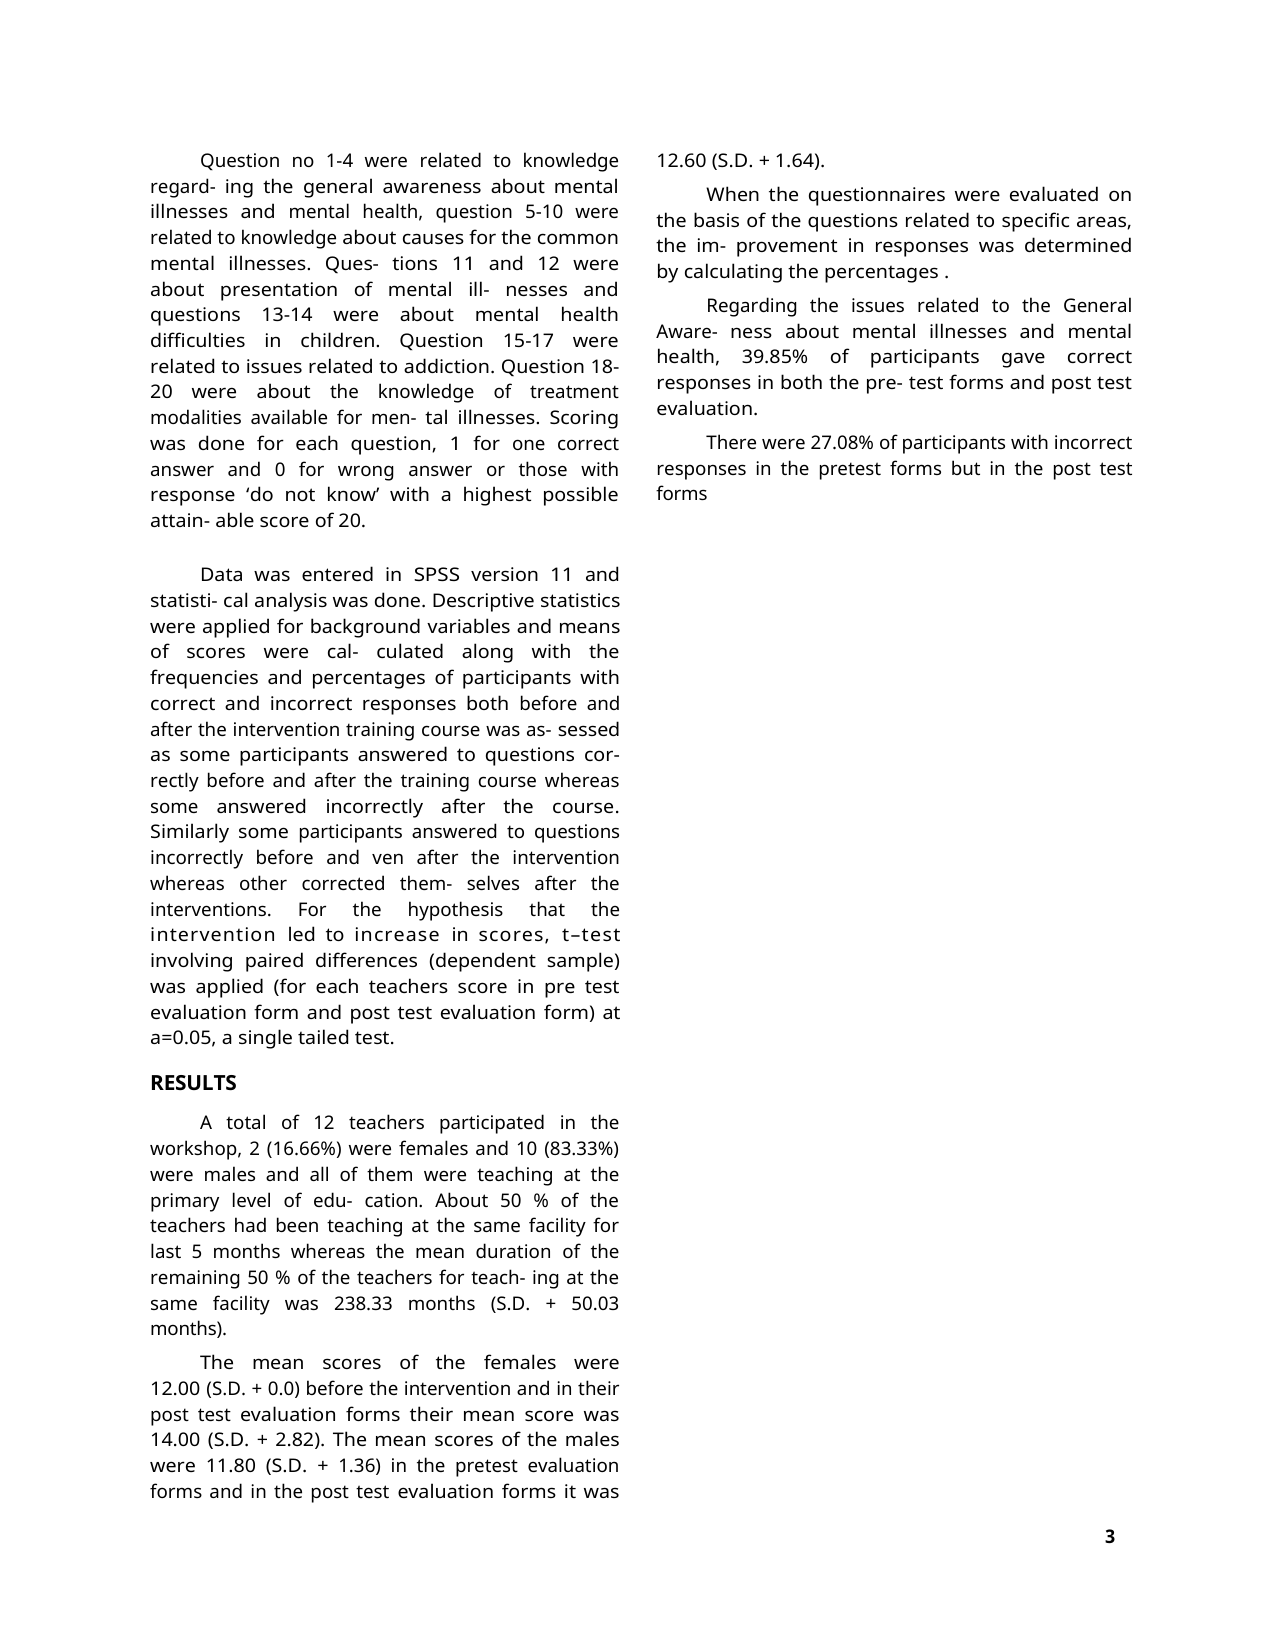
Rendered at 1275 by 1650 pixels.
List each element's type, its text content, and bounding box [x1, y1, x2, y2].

text When the questionnaires were evaluated on the basis of the questions related to specific areas, the im- provement in responses was determined by calculating the percentages . [656, 181, 1132, 284]
text There were 27.08% of participants with incorrect responses in the pretest forms but in the post test forms [656, 429, 1132, 506]
text Question no 1-4 were related to knowledge regard- ing the general awareness about mental illnesses and mental health, question 5-10 were related to knowledge about causes for the common mental illnesses. Ques- tions 11 and 12 were about presentation of mental ill- nesses and questions 13-14 were about mental health difficulties in children. Question 15-17 were related to issues related to addiction. Question 18-20 were about the knowledge of treatment modalities available for men- tal illnesses. Scoring was done for each question, 1 for one correct answer and 0 for wrong answer or those with response ‘do not know’ with a highest possible attain- able score of 20. [150, 147, 619, 533]
text A total of 12 teachers participated in the workshop, 2 (16.66%) were females and 10 (83.33%) were males and all of them were teaching at the primary level of edu- cation. About 50 % of the teachers had been teaching at the same facility for last 5 months whereas the mean duration of the remaining 50 % of the teachers for teach- ing at the same facility was 238.33 months (S.D. + 50.03 months). [150, 1110, 619, 1341]
text Data was entered in SPSS version 11 and statisti- cal analysis was done. Descriptive statistics were applied for background variables and means of scores were cal- culated along with the frequencies and percentages of participants with correct and incorrect responses both before and after the intervention training course was as- sessed as some participants answered to questions cor- rectly before and after the training course whereas some answered incorrectly after the course. Similarly some participants answered to questions incorrectly before and ven after the intervention whereas other corrected them- selves after the interventions. For the hypothesis that the intervention led to increase in scores, t–test involving paired differences (dependent sample) was applied (for each teachers score in pre test evaluation form and post test evaluation form) at a=0.05, a single tailed test. [150, 562, 620, 1050]
subtitle RESULTS [150, 1068, 624, 1096]
text The mean scores of the females were 12.00 (S.D. + 0.0) before the intervention and in their post test evaluation forms their mean score was 14.00 (S.D. + 2.82). The mean scores of the males were 11.80 (S.D. + 1.36) in the pretest evaluation forms and in the post test evaluation forms it was 12.60 (S.D. + 1.64). [150, 1349, 620, 1504]
text Regarding the issues related to the General Aware- ness about mental illnesses and mental health, 39.85% of participants gave correct responses in both the pre- test forms and post test evaluation. [656, 292, 1132, 421]
